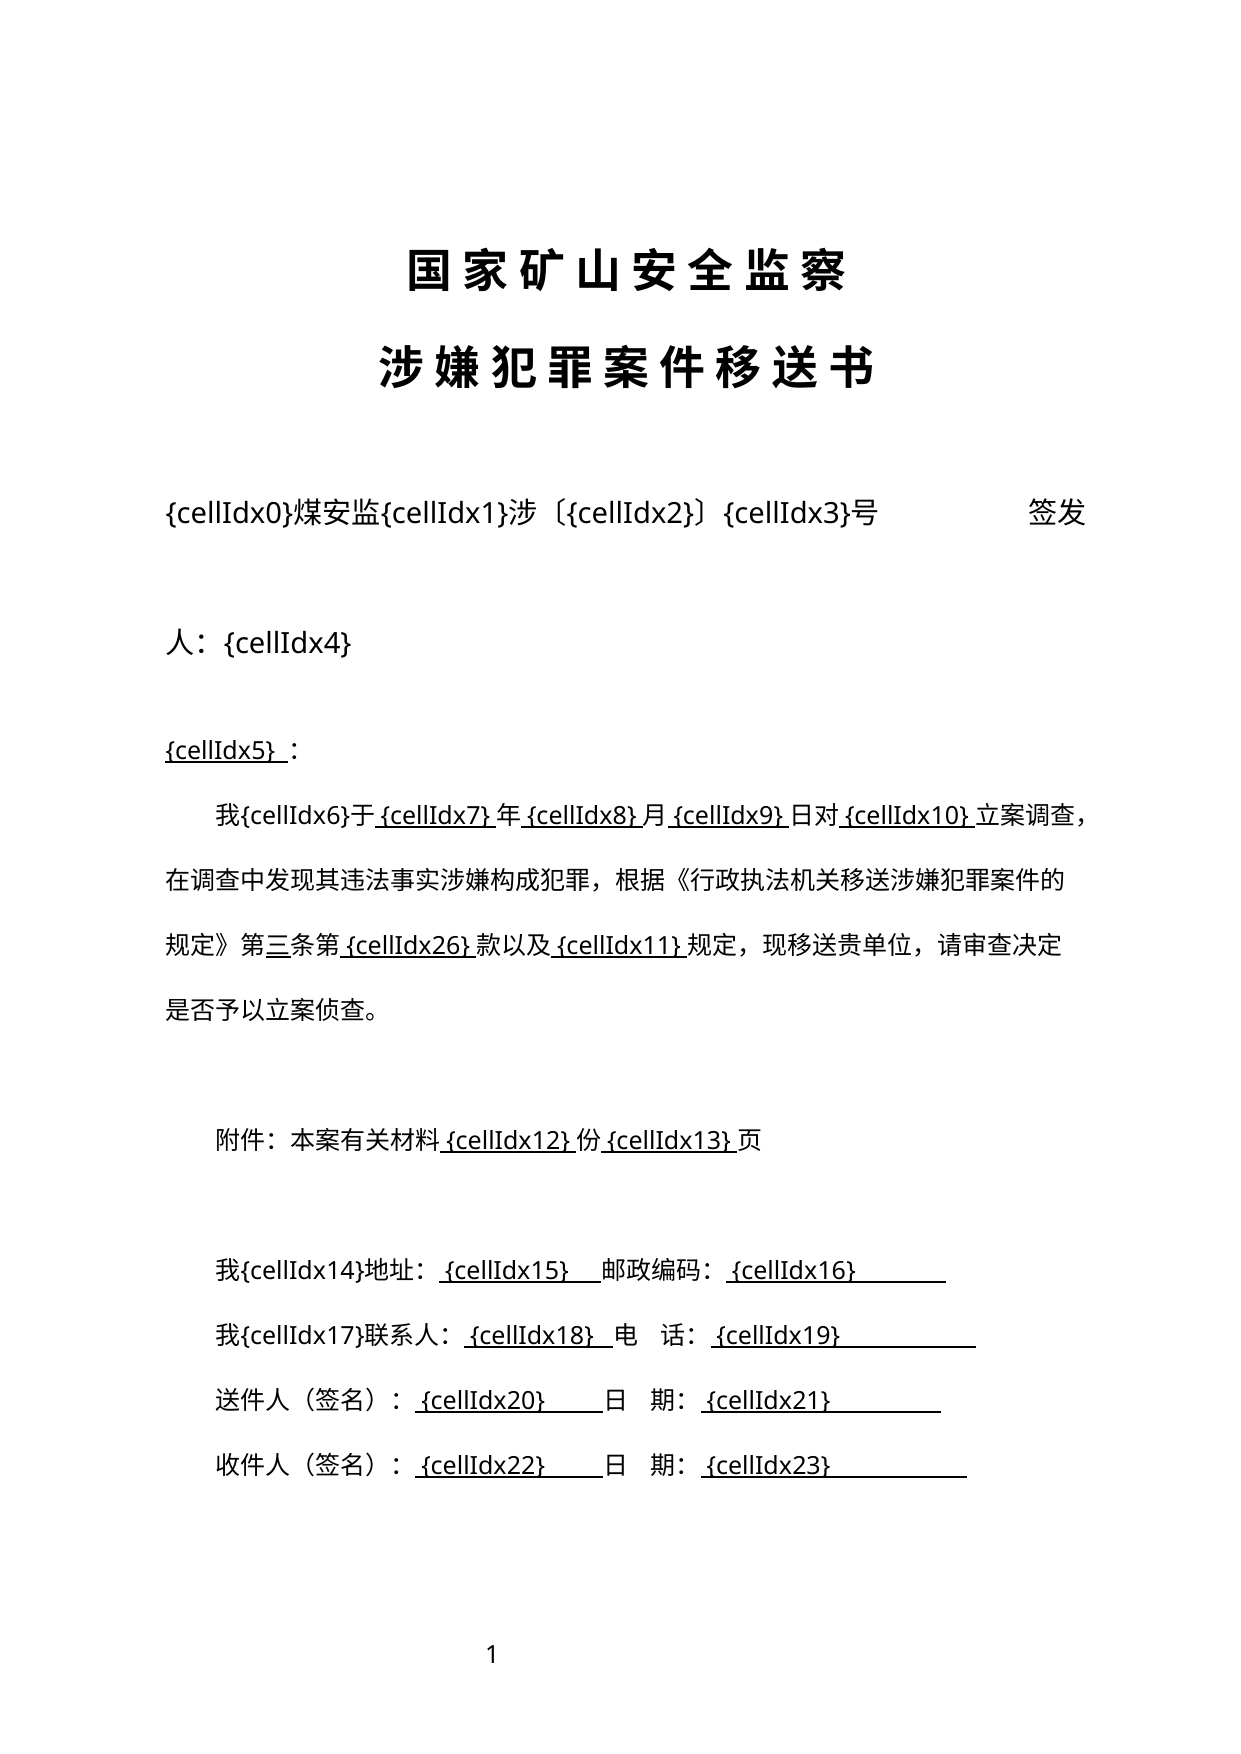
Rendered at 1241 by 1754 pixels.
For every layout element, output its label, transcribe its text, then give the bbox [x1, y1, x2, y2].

text {cellIdx5} ： [165, 716, 1087, 781]
text 国 家 矿 山 安 全 监 察 [165, 218, 1087, 316]
text 我{cellIdx6}于 {cellIdx7} 年 {cellIdx8} 月 {cellIdx9} 日对 {cellIdx10} 立案调查，在调查中发现其违法事实涉嫌构成犯罪，根据《行政执法机关移送涉嫌犯罪案件的规定》第三条第 {cellIdx26} 款以及 {cellIdx11} 规定，现移送贵单位，请审查决定是否予以立案侦查。 [165, 781, 1087, 1041]
text 涉 嫌 犯 罪 案 件 移 送 书 [165, 316, 1087, 413]
text 我{cellIdx17}联系人： {cellIdx18} 电 话： {cellIdx19} [165, 1301, 1087, 1366]
text {cellIdx0}煤安监{cellIdx1}涉〔{cellIdx2}〕{cellIdx3}号 签发人：{cellIdx4} [165, 478, 1087, 673]
text 收件人（签名）： {cellIdx22} 日 期： {cellIdx23} [165, 1431, 1087, 1496]
text 附件：本案有关材料 {cellIdx12} 份 {cellIdx13} 页 [165, 1106, 1087, 1171]
text 我{cellIdx14}地址： {cellIdx15} 邮政编码： {cellIdx16} [165, 1236, 1087, 1301]
text 送件人（签名）： {cellIdx20} 日 期： {cellIdx21} [165, 1366, 1087, 1431]
